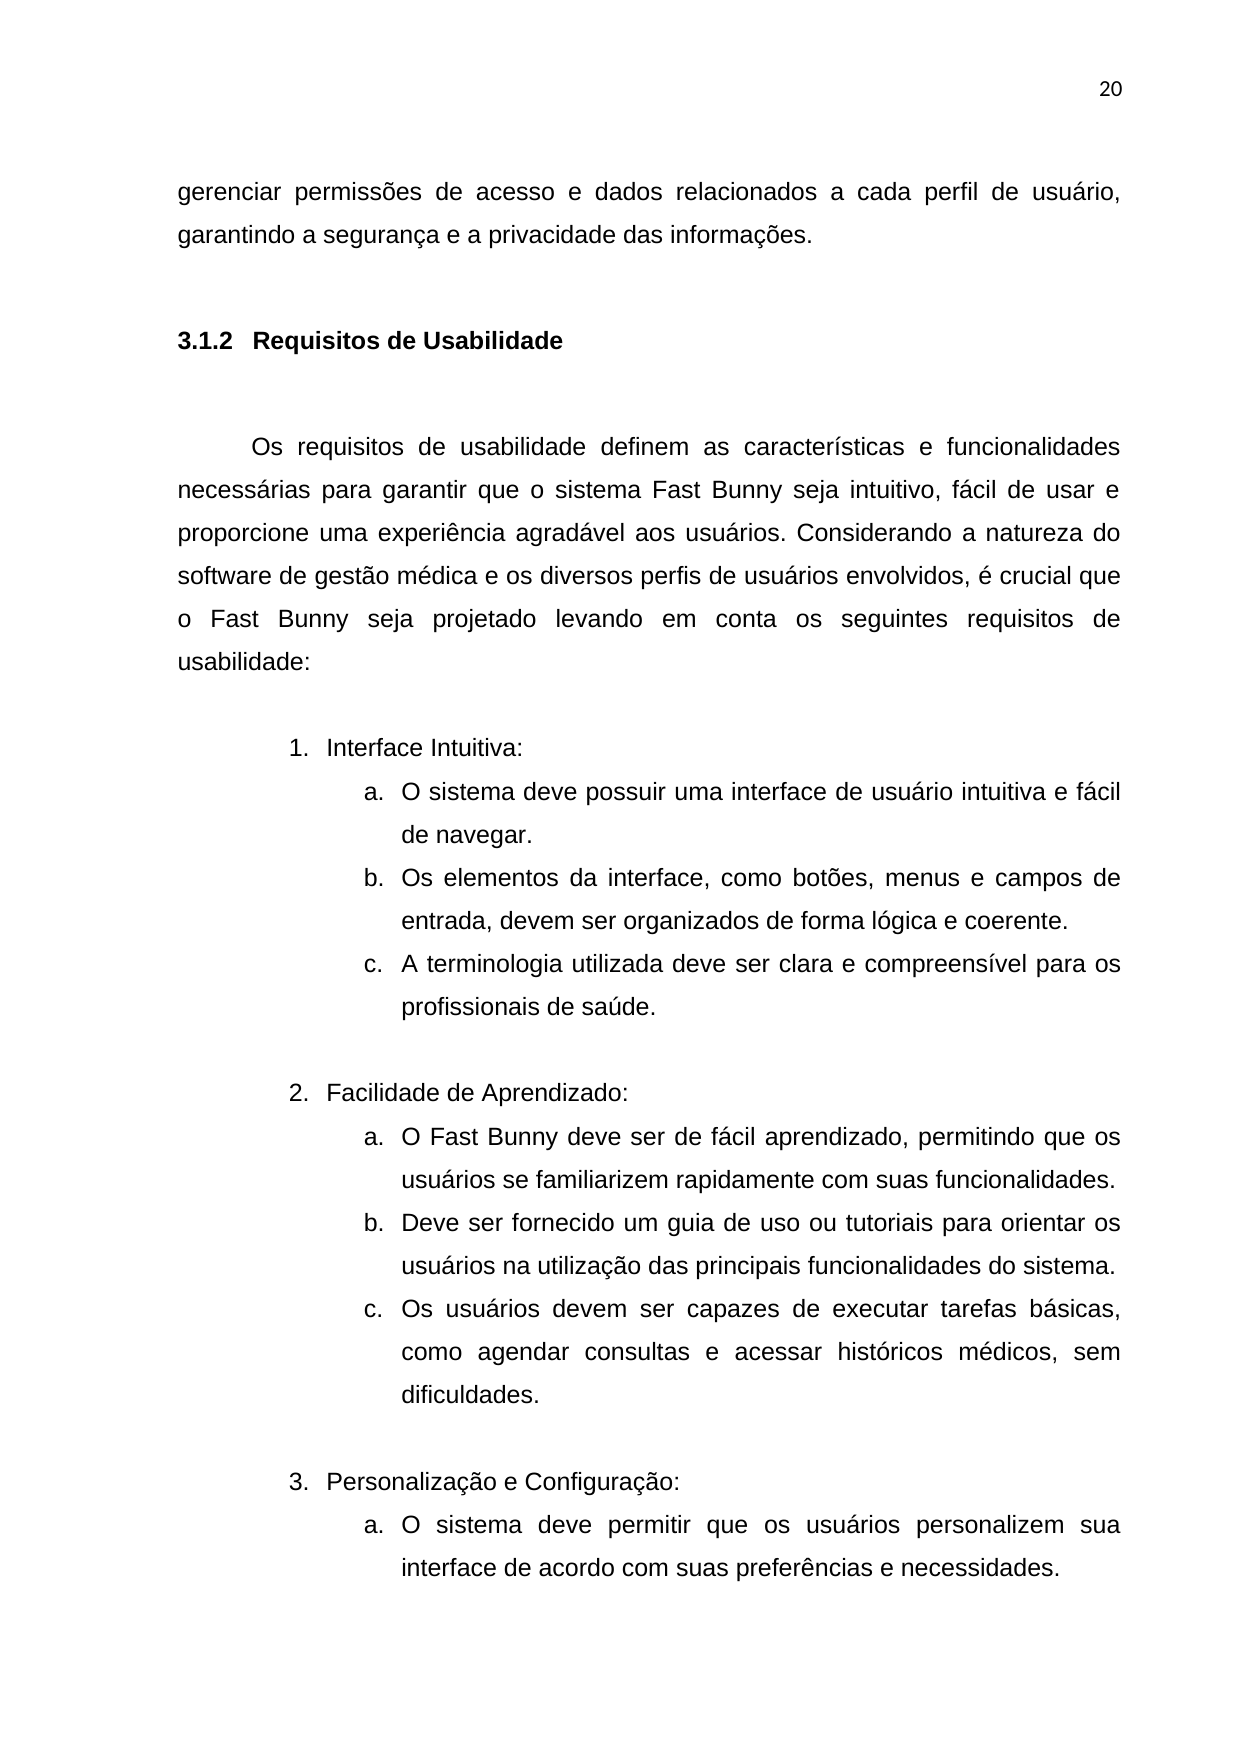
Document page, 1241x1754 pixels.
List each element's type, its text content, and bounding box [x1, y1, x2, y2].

list O sistema deve permitir que os usuários personalizem sua interface de acordo com suas preferências e necessidades. [363, 1510, 1122, 1582]
list O sistema deve possuir uma interface de usuário intuitiva e fácil de navegar. [363, 777, 1122, 848]
list Personalização e Configuração: [288, 1467, 1122, 1495]
list O Fast Bunny deve ser de fácil aprendizado, permitindo que os usuários se familiarizem rapidamente com suas funcionalidades. [363, 1122, 1122, 1193]
list Deve ser fornecido um guia de uso ou tutoriais para orientar os usuários na utilização das principais funcionalidades do sistema. [363, 1208, 1122, 1280]
subtitle Requisitos de Usabilidade [177, 326, 1122, 355]
text Os requisitos de usabilidade definem as características e funcionalidades necessárias para garantir que o sistema Fast Bunny seja intuitivo, fácil de usar e proporcione uma experiência agradável aos usuários. Considerando a natureza do software de gestão médica e os diversos perfis de usuários envolvidos, é crucial que o Fast Bunny seja projetado levando em conta os seguintes requisitos de usabilidade: [177, 432, 1122, 676]
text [177, 177, 1122, 249]
list Os usuários devem ser capazes de executar tarefas básicas, como agendar consultas e acessar históricos médicos, sem dificuldades. [363, 1294, 1122, 1409]
list Os elementos da interface, como botões, menus e campos de entrada, devem ser organizados de forma lógica e coerente. [363, 863, 1122, 935]
list Facilidade de Aprendizado: [288, 1078, 1122, 1107]
list A terminologia utilizada deve ser clara e compreensível para os profissionais de saúde. [363, 949, 1122, 1021]
list Interface Intuitiva: [288, 733, 1122, 762]
